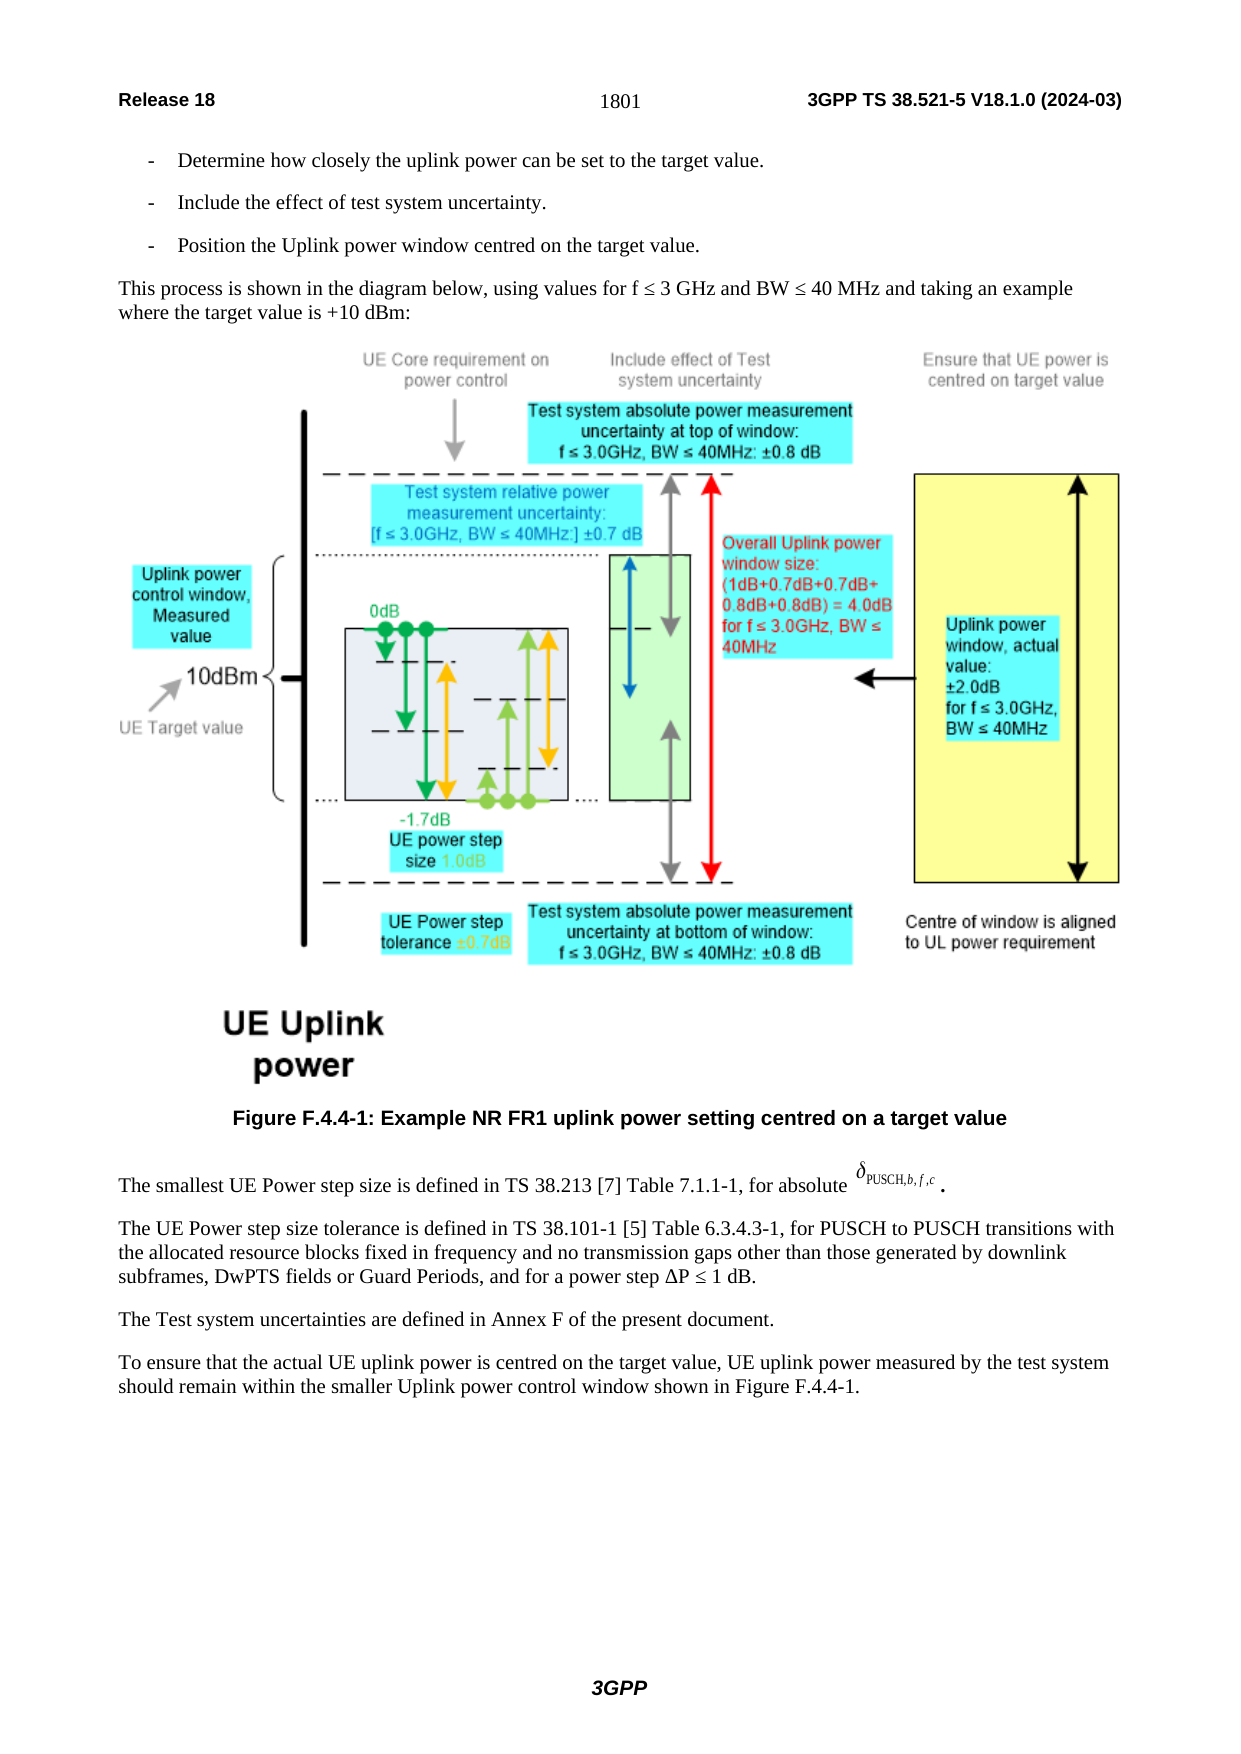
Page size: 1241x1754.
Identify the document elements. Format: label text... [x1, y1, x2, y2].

text The smallest UE Power step size is defined in TS 38.213 [7] Table 7.1.1-1, for absolute . [118, 1154, 1122, 1197]
text - Position the Uplink power window centred on the target value. [148, 233, 1122, 257]
text The UE Power step size tolerance is defined in TS 38.101-1 [5] Table 6.3.4.3-1, for PUSCH to PUSCH transitions with the allocated resource blocks fixed in frequency and no transmission gaps other than those generated by downlink subframes, DwPTS fields or Guard Periods, and for a power step ΔP ≤ 1 dB. [118, 1216, 1122, 1288]
picture [119, 349, 1121, 1087]
text The Test system uncertainties are defined in Annex F of the present document. [118, 1307, 1122, 1331]
text Figure F.4.4-1: Example NR FR1 uplink power setting centred on a target value [118, 1106, 1122, 1129]
text - Include the effect of test system uncertainty. [148, 190, 1122, 214]
text To ensure that the actual UE uplink power is centred on the target value, UE uplink power measured by the test system should remain within the smaller Uplink power control window shown in Figure F.4.4-1. [118, 1350, 1122, 1398]
text - Determine how closely the uplink power can be set to the target value. [148, 147, 1122, 172]
text This process is shown in the diagram below, using values for f ≤ 3 GHz and BW ≤ 40 MHz and taking an example where the target value is +10 dBm: [118, 276, 1122, 324]
